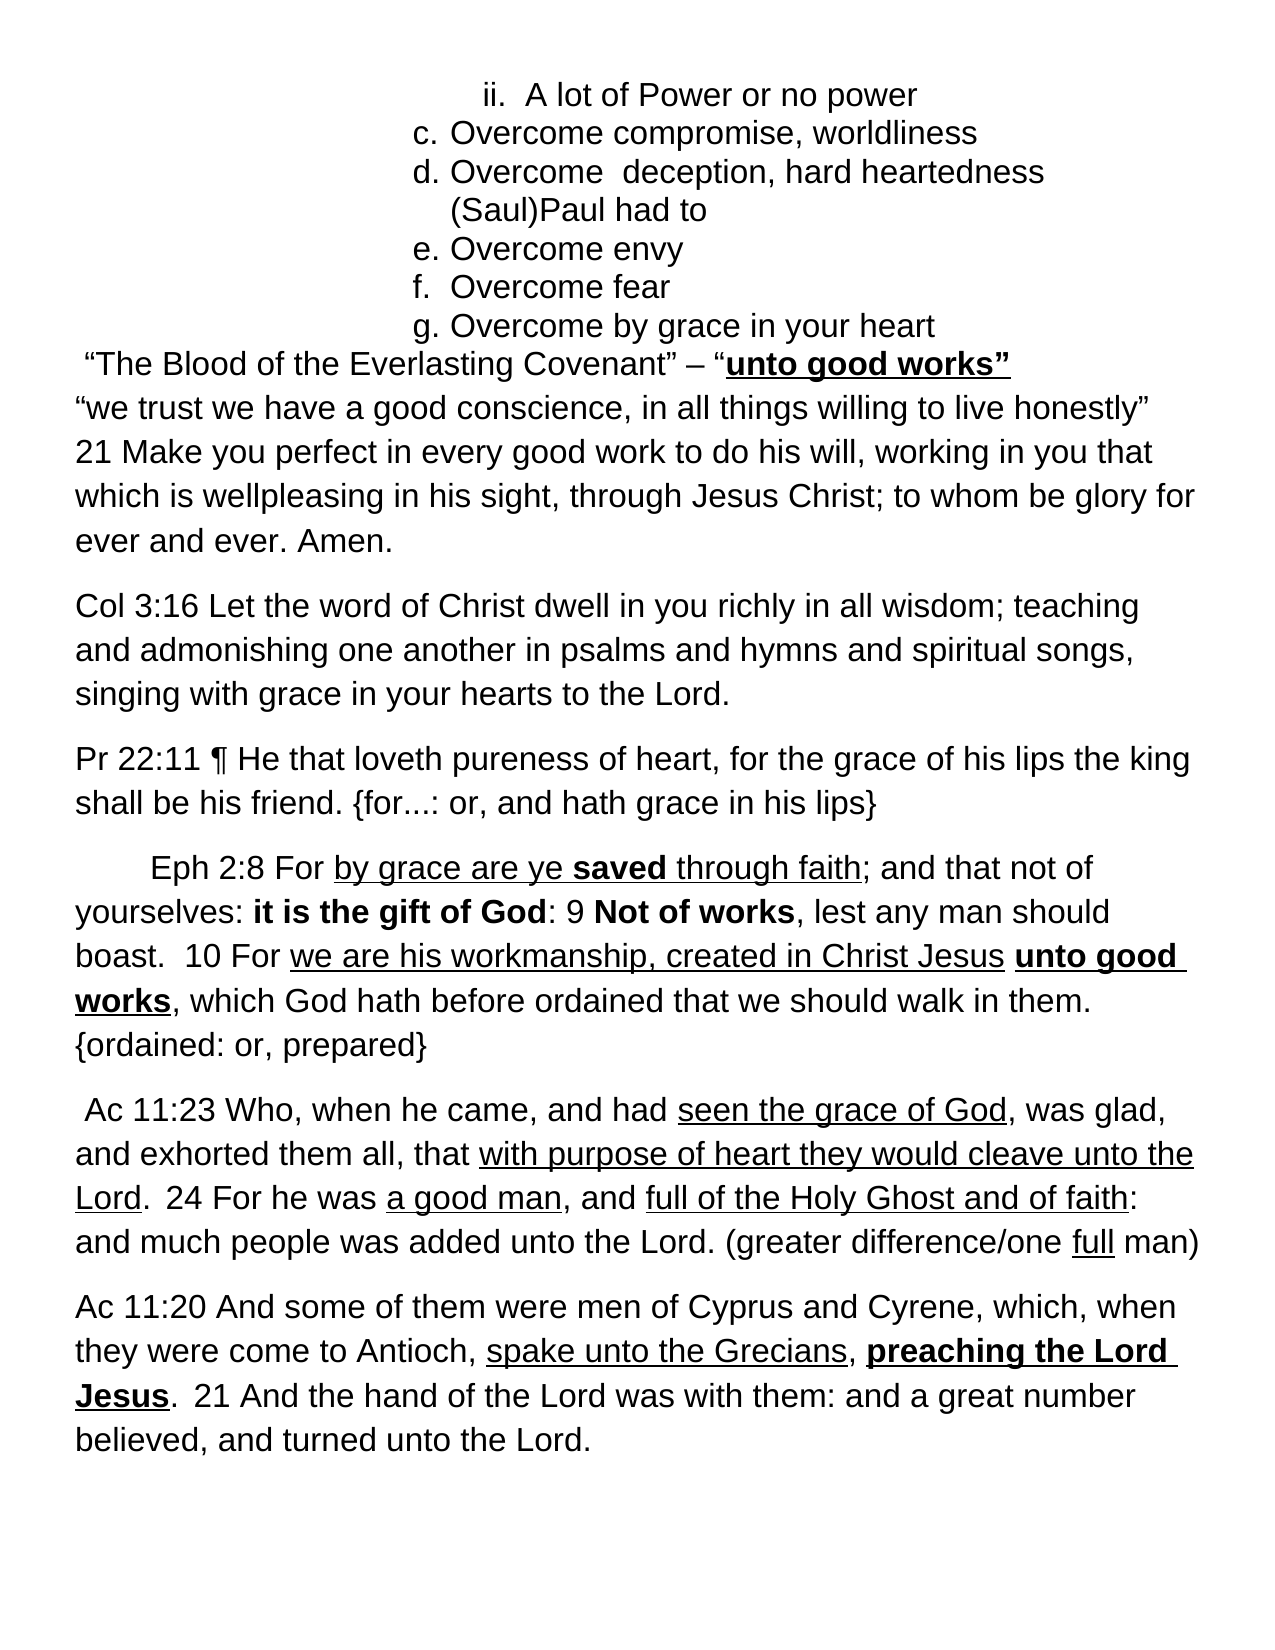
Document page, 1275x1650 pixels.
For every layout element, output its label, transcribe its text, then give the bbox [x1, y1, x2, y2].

list Overcome envy [412, 229, 1200, 267]
list Overcome compromise, worldliness [412, 113, 1200, 152]
text Ac 11:20 And some of them were men of Cyprus and Cyrene, which, when they were come to Antioch, spake unto the Grecians, preaching the Lord Jesus. 21 And the hand of the Lord was with them: and a great number believed, and turned unto the Lord. [75, 1287, 1200, 1458]
text Col 3:16 Let the word of Christ dwell in you richly in all wisdom; teaching and admonishing one another in psalms and hymns and spiritual songs, singing with grace in your hearts to the Lord. [75, 586, 1200, 712]
text Eph 2:8 For by grace are ye saved through faith; and that not of yourselves: it is the gift of God: 9 Not of works, lest any man should boast. 10 For we are his workmanship, created in Christ Jesus unto good works, which God hath before ordained that we should walk in them. {ordained: or, prepared} [75, 848, 1200, 1063]
text Ac 11:23 Who, when he came, and had seen the grace of God, was glad, and exhorted them all, that with purpose of heart they would cleave unto the Lord. 24 For he was a good man, and full of the Holy Ghost and of faith: and much people was added unto the Lord. (greater difference/one full man) [75, 1090, 1200, 1261]
list Overcome by grace in your heart [412, 306, 1200, 344]
list A lot of Power or no power [506, 75, 1200, 113]
list Overcome fear [412, 267, 1200, 306]
list Overcome deception, hard heartedness (Saul)Paul had to [412, 152, 1200, 229]
text Pr 22:11 ¶ He that loveth pureness of heart, for the grace of his lips the king shall be his friend. {for...: or, and hath grace in his lips} [75, 739, 1200, 822]
text “The Blood of the Everlasting Covenant” – “unto good works” “we trust we have a good conscience, in all things willing to live honestly” 21 Make you perfect in every good work to do his will, working in you that which is wellpleasing in his sight, through Jesus Christ; to whom be glory for ever and ever. Amen. [75, 344, 1200, 559]
